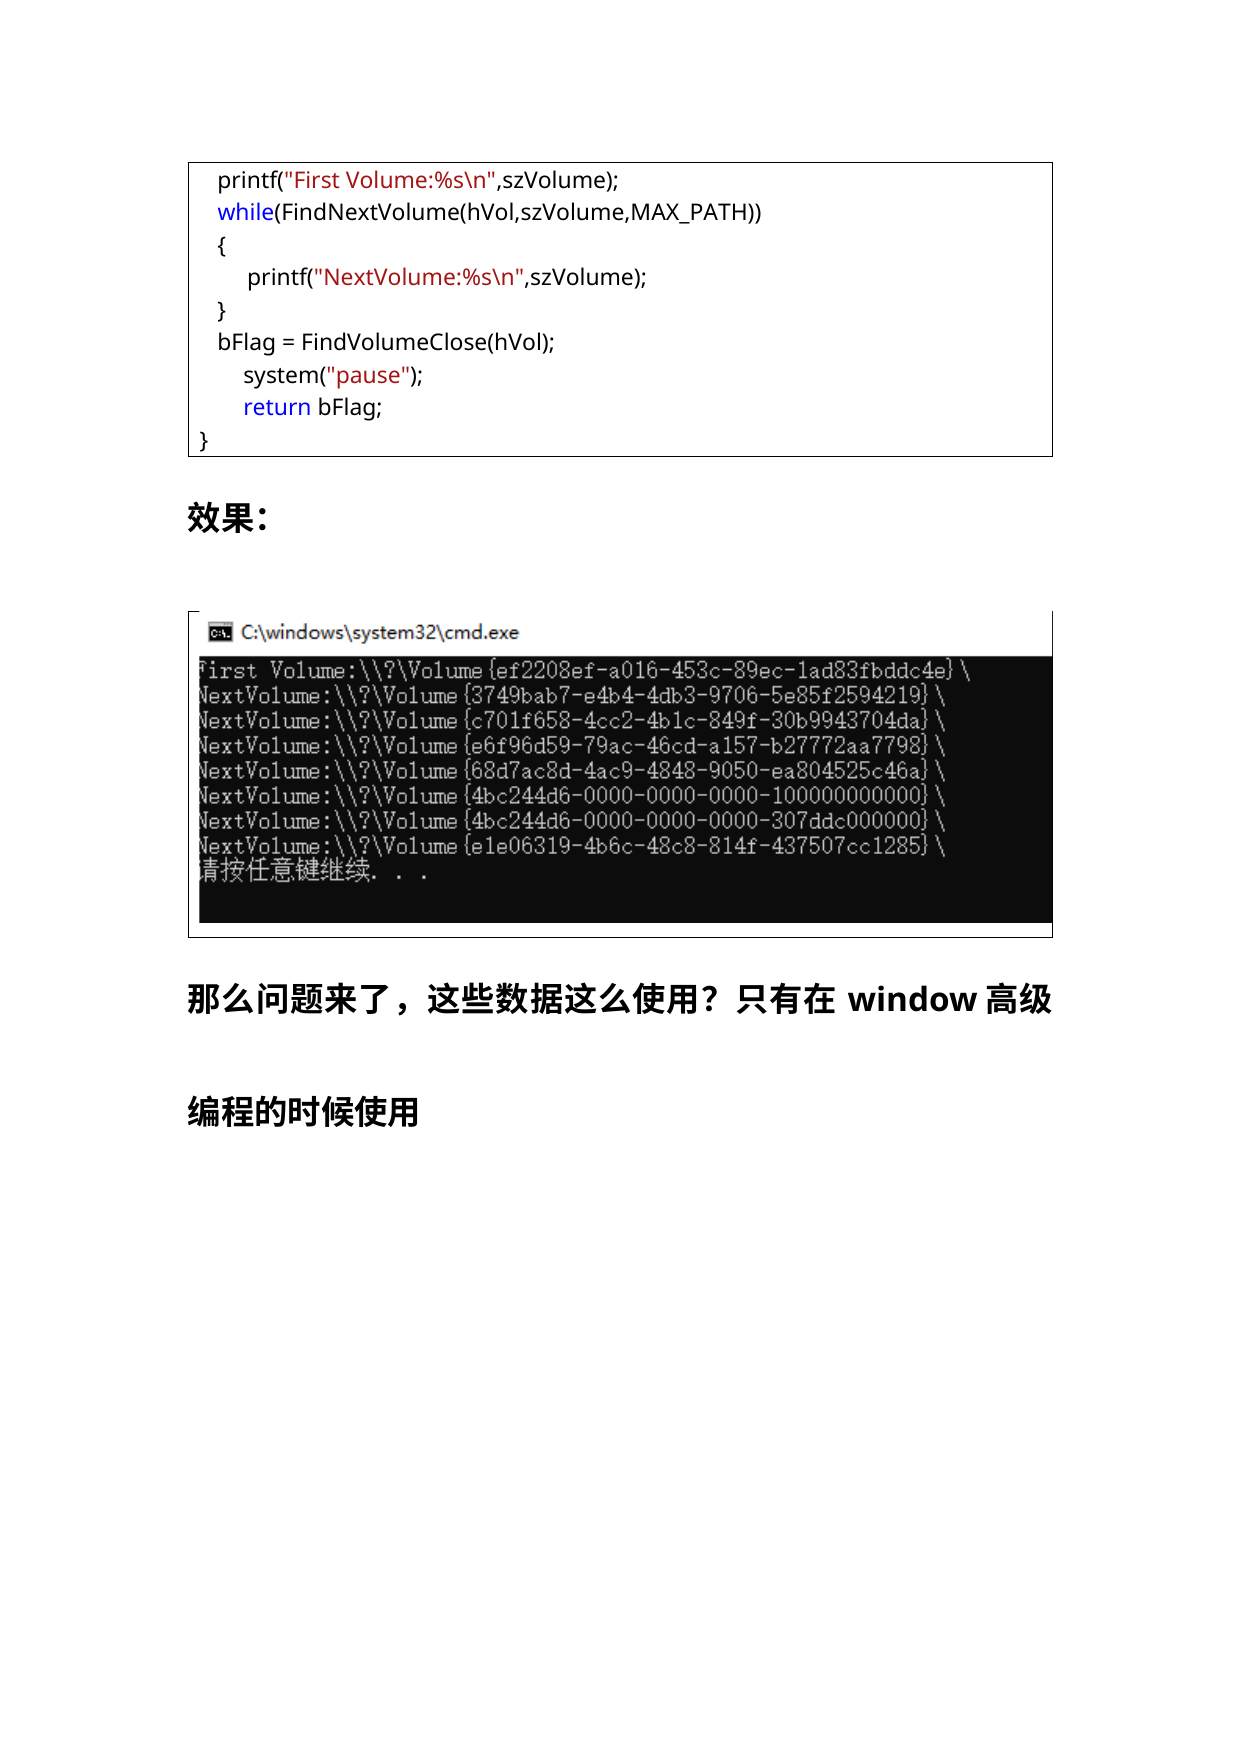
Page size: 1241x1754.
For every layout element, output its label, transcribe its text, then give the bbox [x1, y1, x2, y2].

subtitle 效果： [187, 484, 1053, 549]
picture [199, 611, 1053, 923]
subtitle 那么问题来了，这些数据这么使用？只有在window高级编程的时候使用 [187, 965, 1053, 1142]
table_header [189, 612, 1052, 937]
